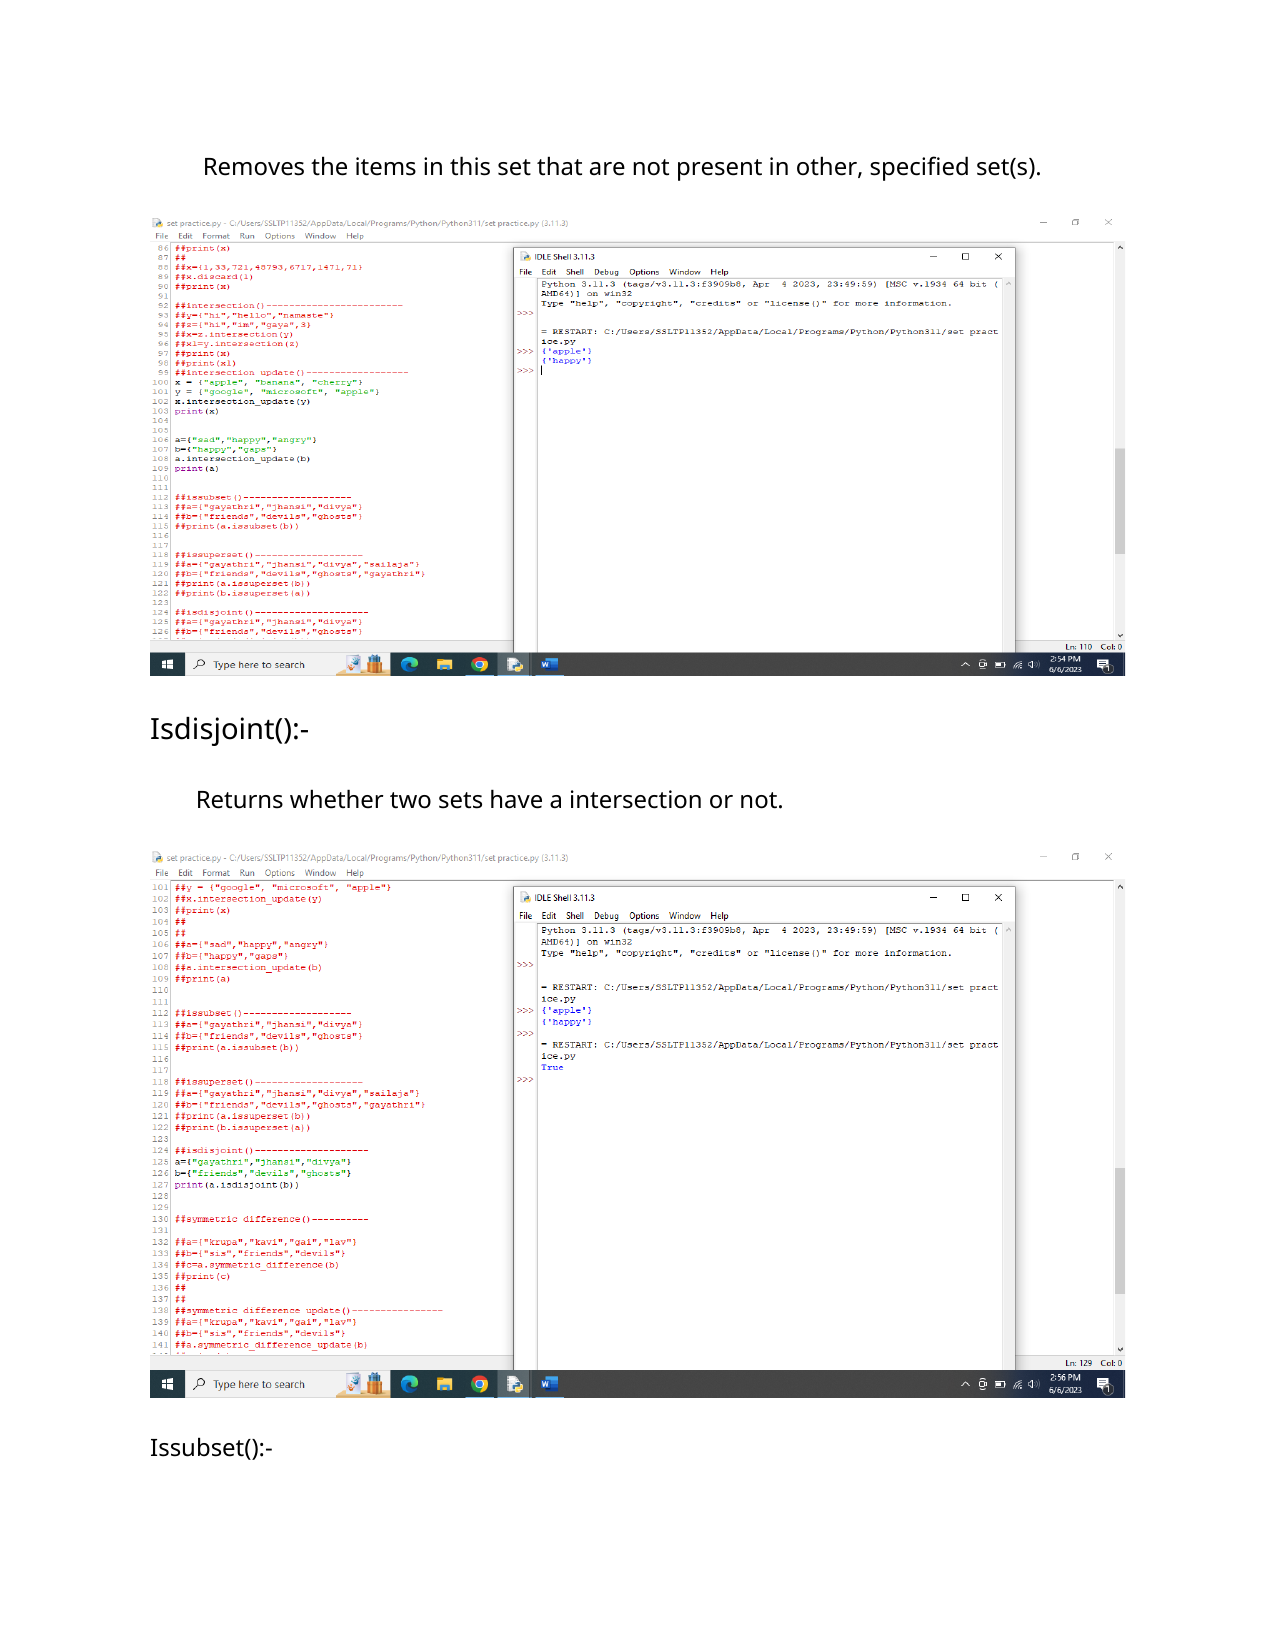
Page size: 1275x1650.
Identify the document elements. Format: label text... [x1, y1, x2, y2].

text Returns whether two sets have a intersection or not. [150, 783, 1125, 815]
text Removes the items in this set that are not present in other, specified set(s). [150, 150, 1125, 183]
text Isdisjoint():- [150, 708, 1125, 748]
picture [150, 849, 1125, 1398]
text Issubset():- [150, 1431, 1125, 1464]
picture [150, 217, 1125, 676]
